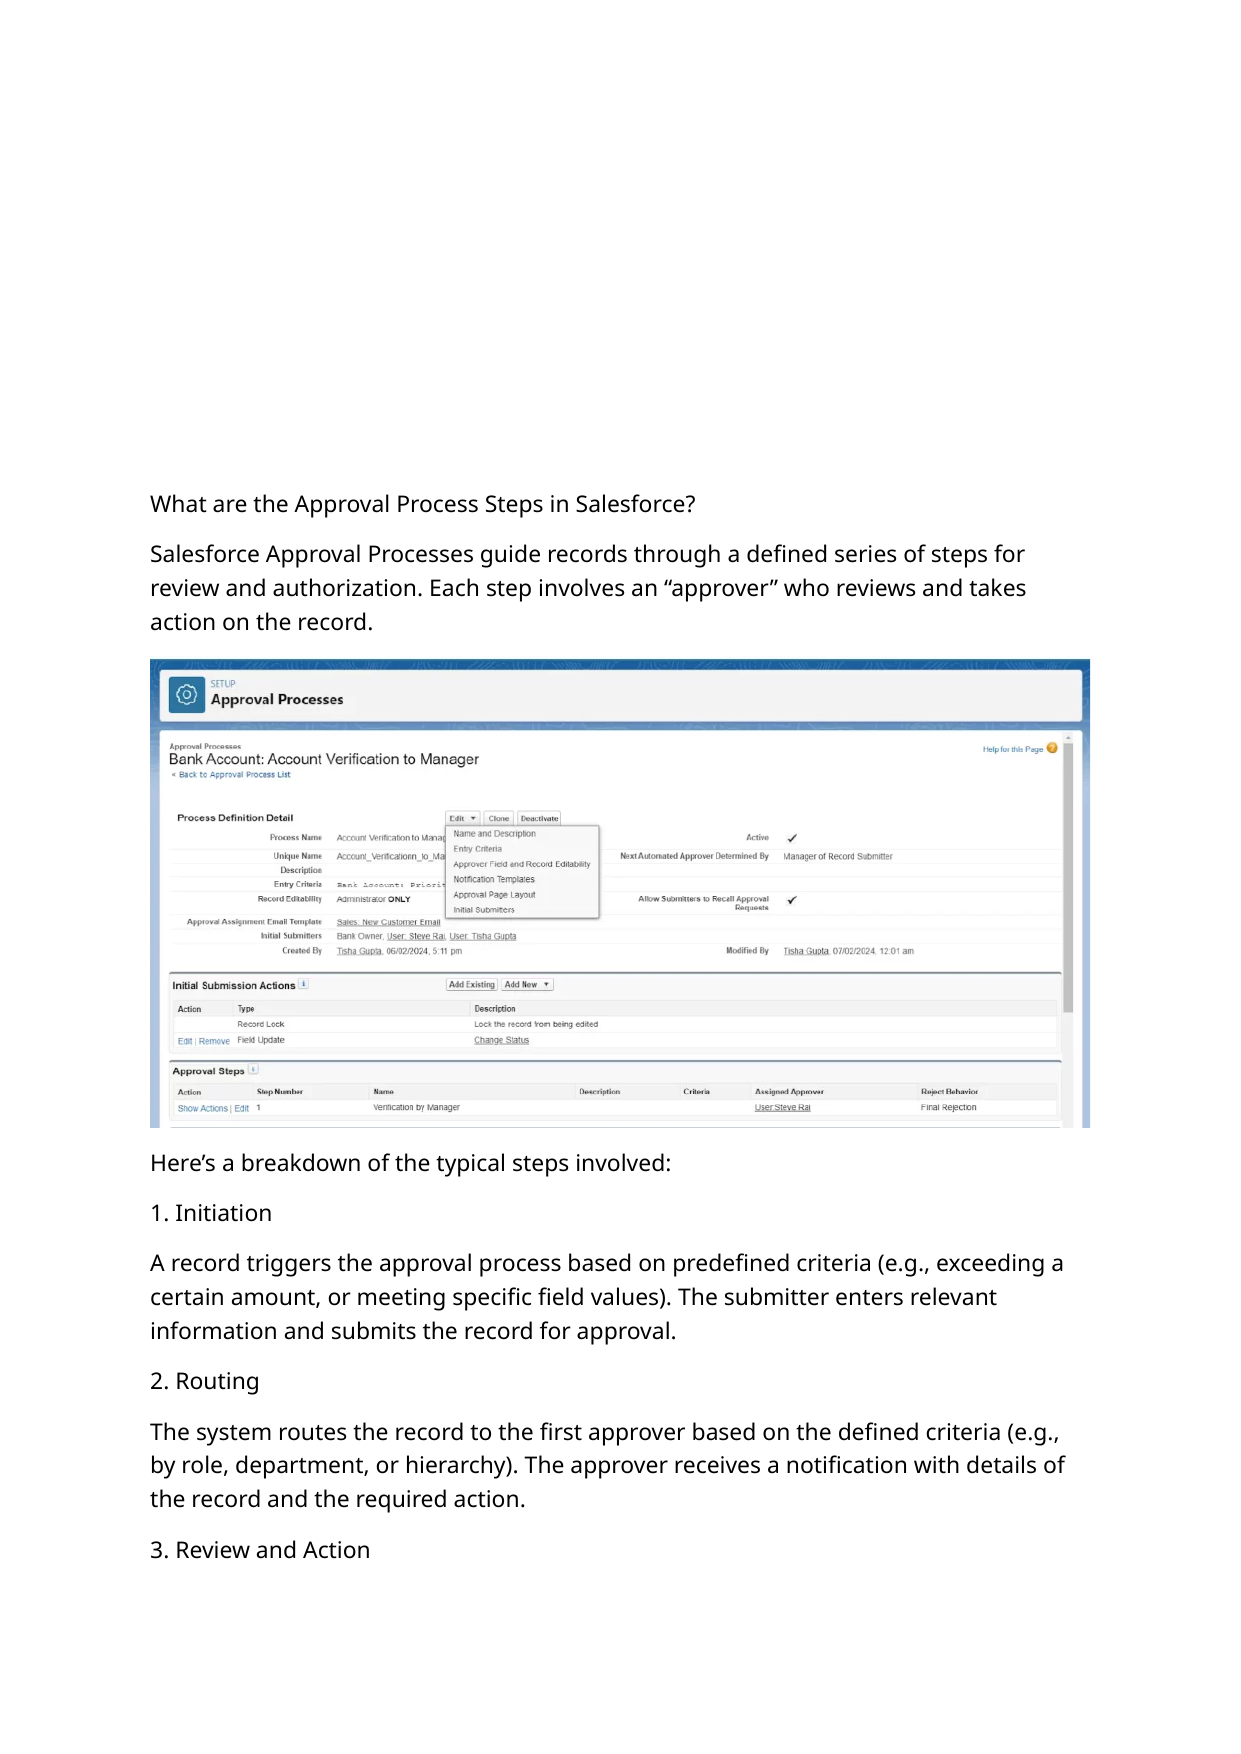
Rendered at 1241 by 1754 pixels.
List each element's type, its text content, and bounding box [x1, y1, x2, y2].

text The system routes the record to the first approver based on the defined criteria (e.g., by role, department, or hierarchy). The approver receives a notification with details of the record and the required action. [150, 1416, 1090, 1514]
text 2. Routing [150, 1365, 1090, 1397]
text A record triggers the approval process based on predefined criteria (e.g., exceeding a certain amount, or meeting specific field values). The submitter enters relevant information and submits the record for approval. [150, 1247, 1090, 1346]
picture [150, 656, 1091, 1128]
text Here’s a breakdown of the typical steps involved: [150, 1147, 1090, 1178]
text Salesforce Approval Processes guide records through a defined series of steps for review and authorization. Each step involves an “approver” who reviews and takes action on the record. [150, 538, 1090, 637]
text What are the Approval Process Steps in Salesforce? [150, 488, 1090, 519]
text 1. Initiation [150, 1197, 1090, 1228]
text 3. Review and Action [150, 1534, 1090, 1565]
